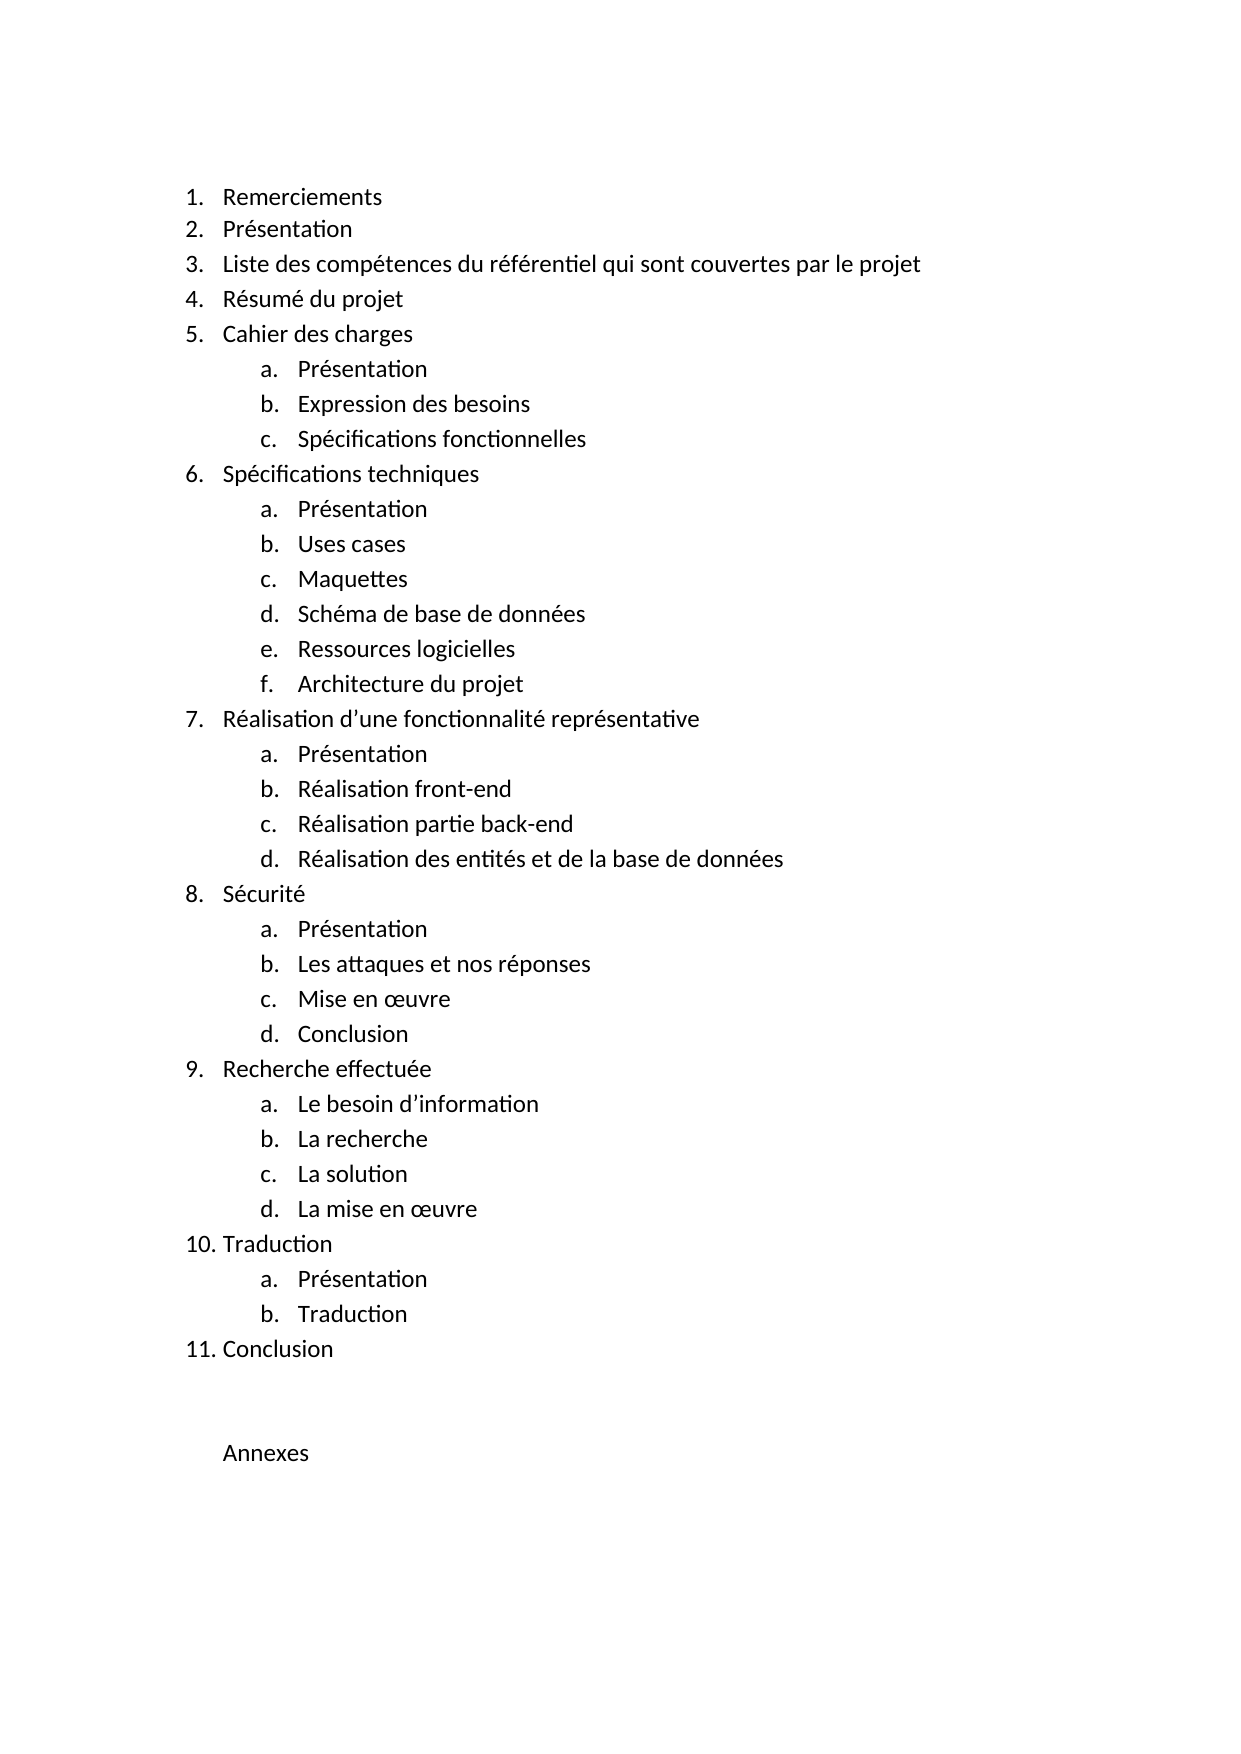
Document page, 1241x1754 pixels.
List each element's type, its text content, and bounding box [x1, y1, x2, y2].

list Réalisation front-end [260, 773, 1092, 804]
list Résumé du projet [185, 283, 1092, 314]
list Présentation [260, 353, 1092, 384]
list Réalisation partie back-end [260, 808, 1092, 839]
list Sécurité [185, 878, 1092, 909]
list Architecture du projet [260, 668, 1092, 699]
list Maquettes [260, 563, 1092, 594]
list Le besoin d’information [260, 1088, 1092, 1119]
list Réalisation d’une fonctionnalité représentative [185, 703, 1092, 734]
list Ressources logicielles [260, 633, 1092, 664]
list Spécifications techniques [185, 458, 1092, 489]
list Liste des compétences du référentiel qui sont couvertes par le projet [185, 248, 1092, 279]
list La mise en œuvre [260, 1193, 1092, 1224]
list Présentation [260, 493, 1092, 524]
list Mise en œuvre [260, 983, 1092, 1014]
text Annexes [149, 1437, 1092, 1467]
list Traduction [260, 1298, 1092, 1329]
list Cahier des charges [185, 318, 1092, 349]
list Présentation [185, 213, 1092, 244]
list Expression des besoins [260, 388, 1092, 419]
list Les attaques et nos réponses [260, 948, 1092, 979]
list Présentation [260, 1263, 1092, 1294]
list La recherche [260, 1123, 1092, 1154]
list Recherche effectuée [185, 1053, 1092, 1084]
list Conclusion [185, 1333, 1092, 1364]
list Remerciements [185, 181, 1092, 211]
list Réalisation des entités et de la base de données [260, 843, 1092, 874]
list Spécifications fonctionnelles [260, 423, 1092, 454]
list Traduction [185, 1228, 1092, 1259]
list Présentation [260, 738, 1092, 769]
list Conclusion [260, 1018, 1092, 1049]
list Présentation [260, 913, 1092, 944]
list Uses cases [260, 528, 1092, 559]
list La solution [260, 1158, 1092, 1189]
list Schéma de base de données [260, 598, 1092, 629]
